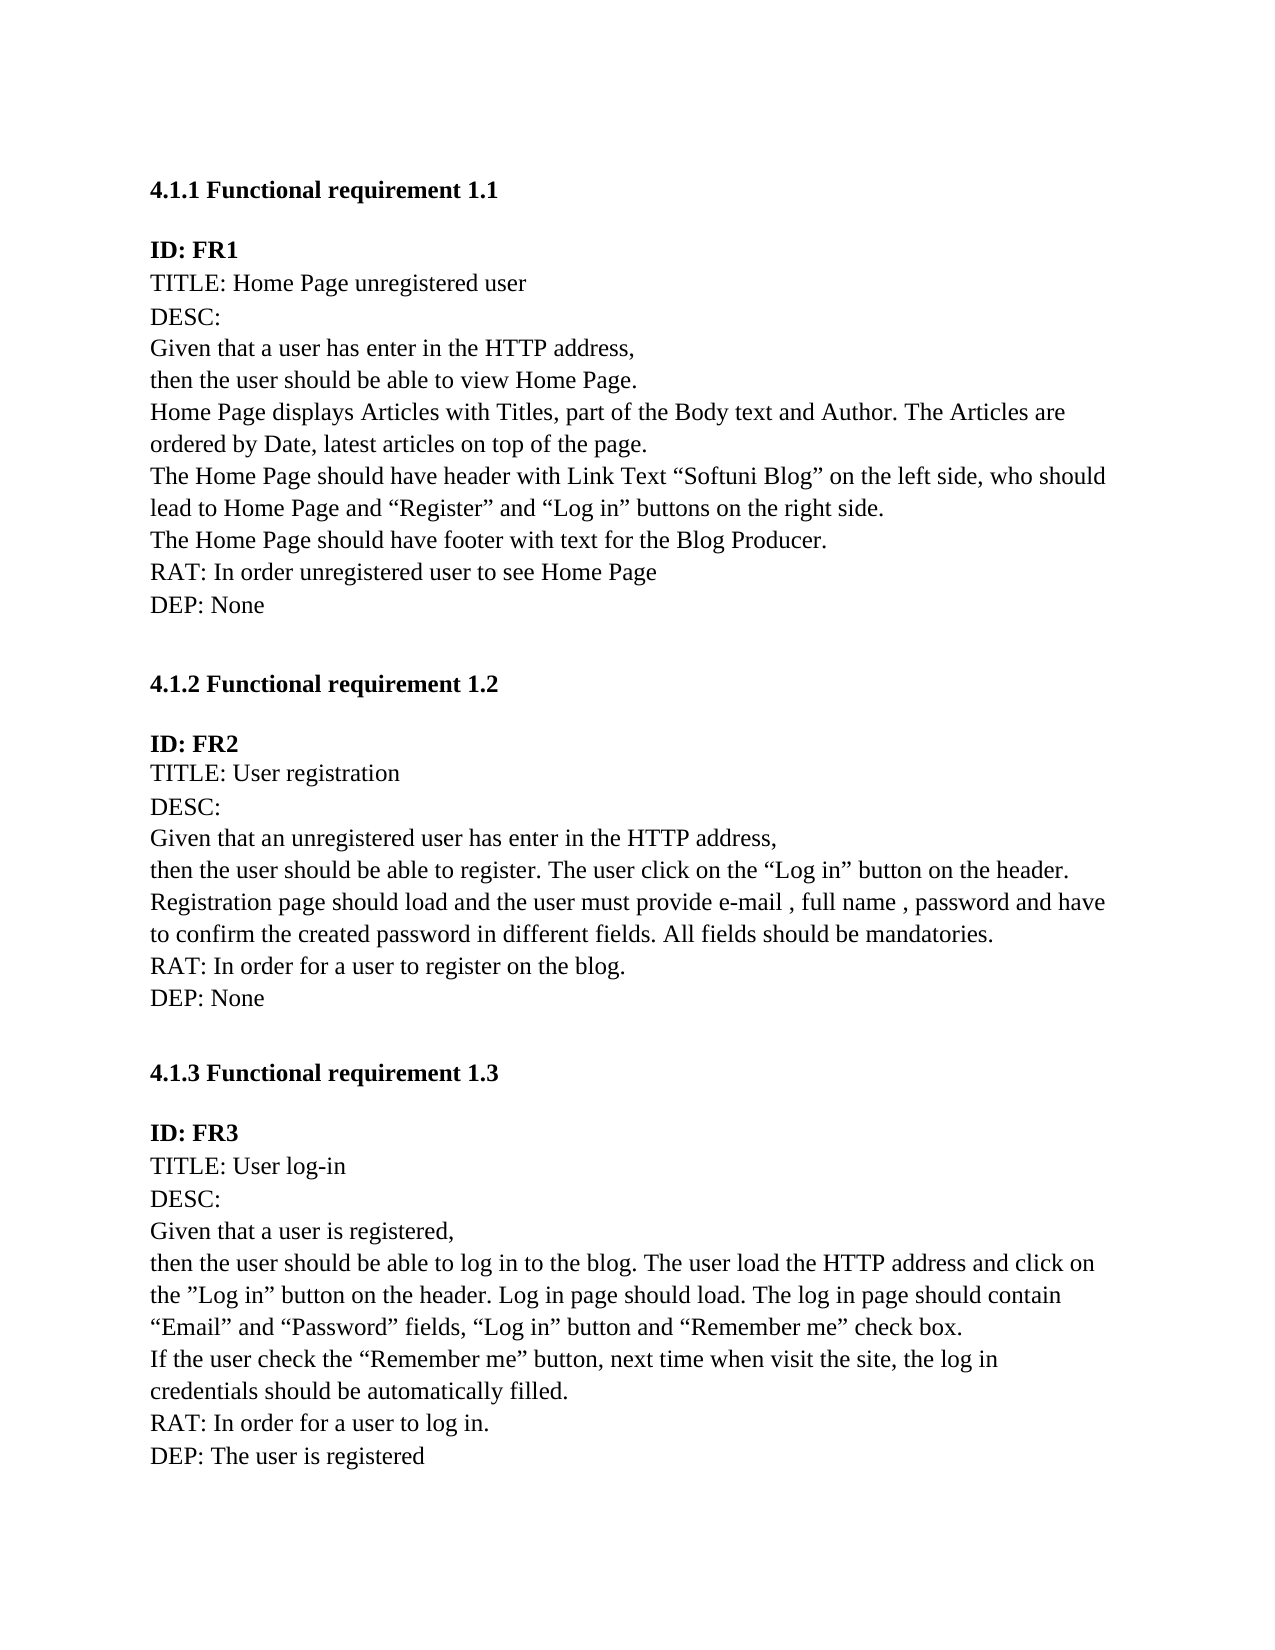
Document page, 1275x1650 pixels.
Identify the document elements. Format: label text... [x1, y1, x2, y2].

text DEP: None [150, 983, 1125, 1012]
text The Home Page should have header with Link Text “Softuni Blog” on the left side, who should lead to Home Page and “Register” and “Log in” buttons on the right side. [150, 461, 1117, 522]
text The Home Page should have footer with text for the Blog Producer. [150, 525, 1117, 553]
text Home Page displays Articles with Titles, part of the Body text and Author. The Articles are ordered by Date, latest articles on top of the page. [150, 397, 1117, 458]
text ID: FR1 [150, 235, 1125, 264]
text TITLE: User registration [150, 758, 1125, 786]
text then the user should be able to log in to the blog. The user load the HTTP address and click on the ”Log in” button on the header. Log in page should load. The log in page should contain “Email” and “Password” fields, “Log in” button and “Remember me” check box. [150, 1248, 1098, 1341]
subtitle 4.1.2 Functional requirement 1.2 [150, 669, 1125, 698]
text TITLE: User log-in [150, 1151, 1125, 1179]
text Given that a user is registered, [150, 1216, 1098, 1245]
subtitle 4.1.1 Functional requirement 1.1 [150, 175, 1125, 204]
text ID: FR3 [150, 1118, 1125, 1147]
text ID: FR2 [150, 729, 1125, 758]
text RAT: In order unregistered user to see Home Page [150, 557, 1125, 586]
text Registration page should load and the user must provide e-mail , full name , password and have to confirm the created password in different fields. All fields should be mandatories. [150, 887, 1117, 948]
text RAT: In order for a user to log in. [150, 1408, 1125, 1437]
text Given that an unregistered user has enter in the HTTP address, [150, 823, 1117, 852]
text TITLE: Home Page unregistered user [150, 268, 1125, 296]
text DESC: [150, 1184, 1098, 1213]
subtitle 4.1.3 Functional requirement 1.3 [150, 1058, 1125, 1087]
text then the user should be able to register. The user click on the “Log in” button on the header. [150, 855, 1117, 884]
text then the user should be able to view Home Page. [150, 365, 1117, 394]
text DEP: The user is registered [150, 1441, 1125, 1469]
text DEP: None [150, 590, 1125, 619]
text RAT: In order for a user to register on the blog. [150, 951, 1125, 980]
text If the user check the “Remember me” button, next time when visit the site, the log in credentials should be automatically filled. [150, 1344, 1098, 1404]
text DESC: [150, 792, 1117, 820]
text Given that a user has enter in the HTTP address, [150, 333, 1117, 362]
text DESC: [150, 302, 1117, 330]
